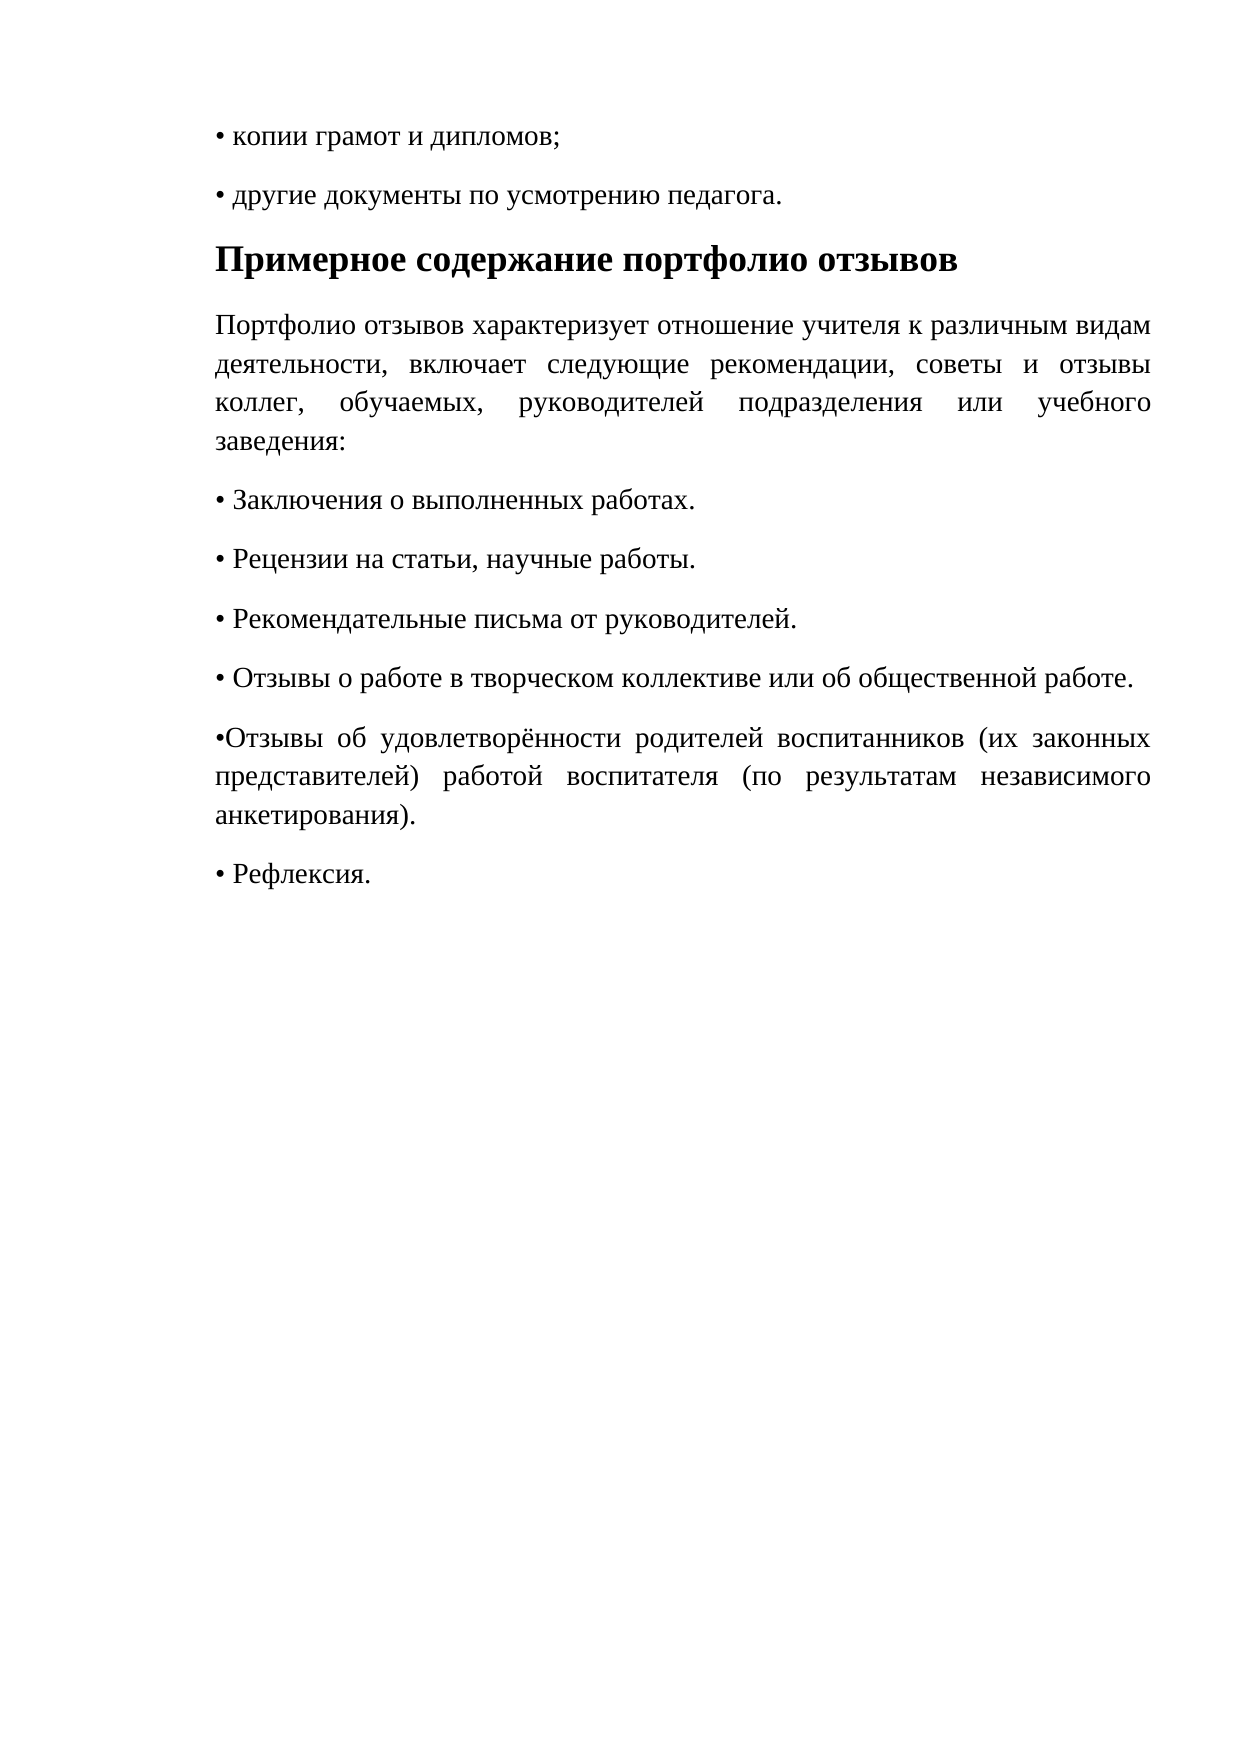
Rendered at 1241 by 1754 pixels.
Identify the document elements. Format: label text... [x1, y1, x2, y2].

text • Отзывы о работе в творческом коллективе или об общественной работе. [215, 660, 1152, 694]
text • Рекомендательные письма от руководителей. [215, 601, 1152, 634]
text Примерное содержание портфолио отзывов [215, 237, 1152, 280]
text Портфолио отзывов характеризует отношение учителя к различным видам деятельности, включает следующие рекомендации, советы и отзывы коллег, обучаемых, руководителей подразделения или учебного заведения: [215, 307, 1152, 456]
text • Рецензии на статьи, научные работы. [215, 542, 1152, 575]
text • другие документы по усмотрению педагога. [215, 177, 1152, 211]
text •Отзывы об удовлетворённости родителей воспитанников (их законных представителей) работой воспитателя (по результатам независимого анкетирования). [215, 720, 1152, 830]
text • Рефлексия. [215, 856, 1152, 890]
text • копии грамот и дипломов; [215, 118, 1152, 152]
text • Заключения о выполненных работах. [215, 482, 1152, 516]
